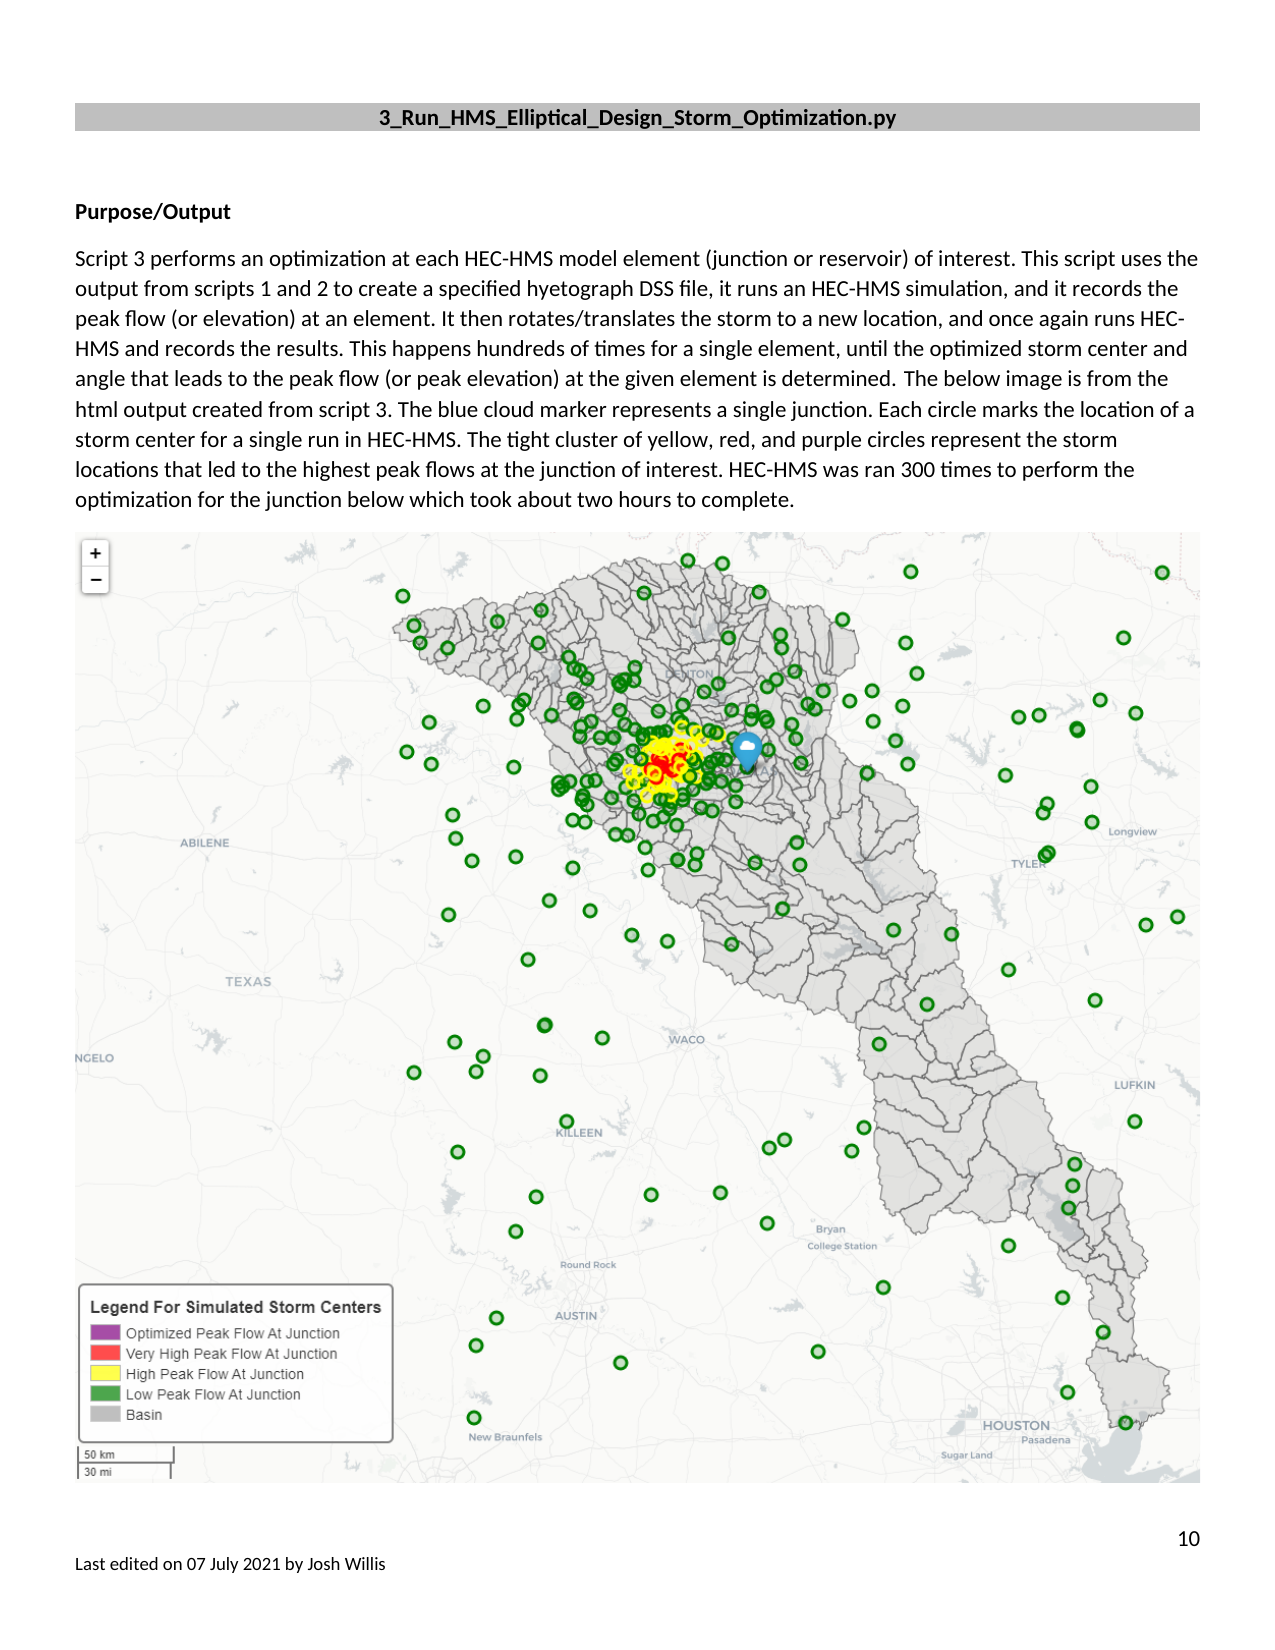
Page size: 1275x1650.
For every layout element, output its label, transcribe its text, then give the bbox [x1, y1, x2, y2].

picture [75, 532, 1200, 1483]
text 3_Run_HMS_Elliptical_Design_Storm_Optimization.py [75, 103, 1200, 131]
text Script 3 performs an optimization at each HEC-HMS model element (junction or reservoir) of interest. This script uses the output from scripts 1 and 2 to create a specified hyetograph DSS file, it runs an HEC-HMS simulation, and it records the peak flow (or elevation) at an element. It then rotates/translates the storm to a new location, and once again runs HEC-HMS and records the results. This happens hundreds of times for a single element, until the optimized storm center and angle that leads to the peak flow (or peak elevation) at the given element is determined. The below image is from the html output created from script 3. The blue cloud marker represents a single junction. Each circle marks the location of a storm center for a single run in HEC-HMS. The tight cluster of yellow, red, and purple circles represent the storm locations that led to the highest peak flows at the junction of interest. HEC-HMS was ran 300 times to perform the optimization for the junction below which took about two hours to complete. [75, 244, 1200, 513]
text Purpose/Output [75, 197, 1200, 225]
